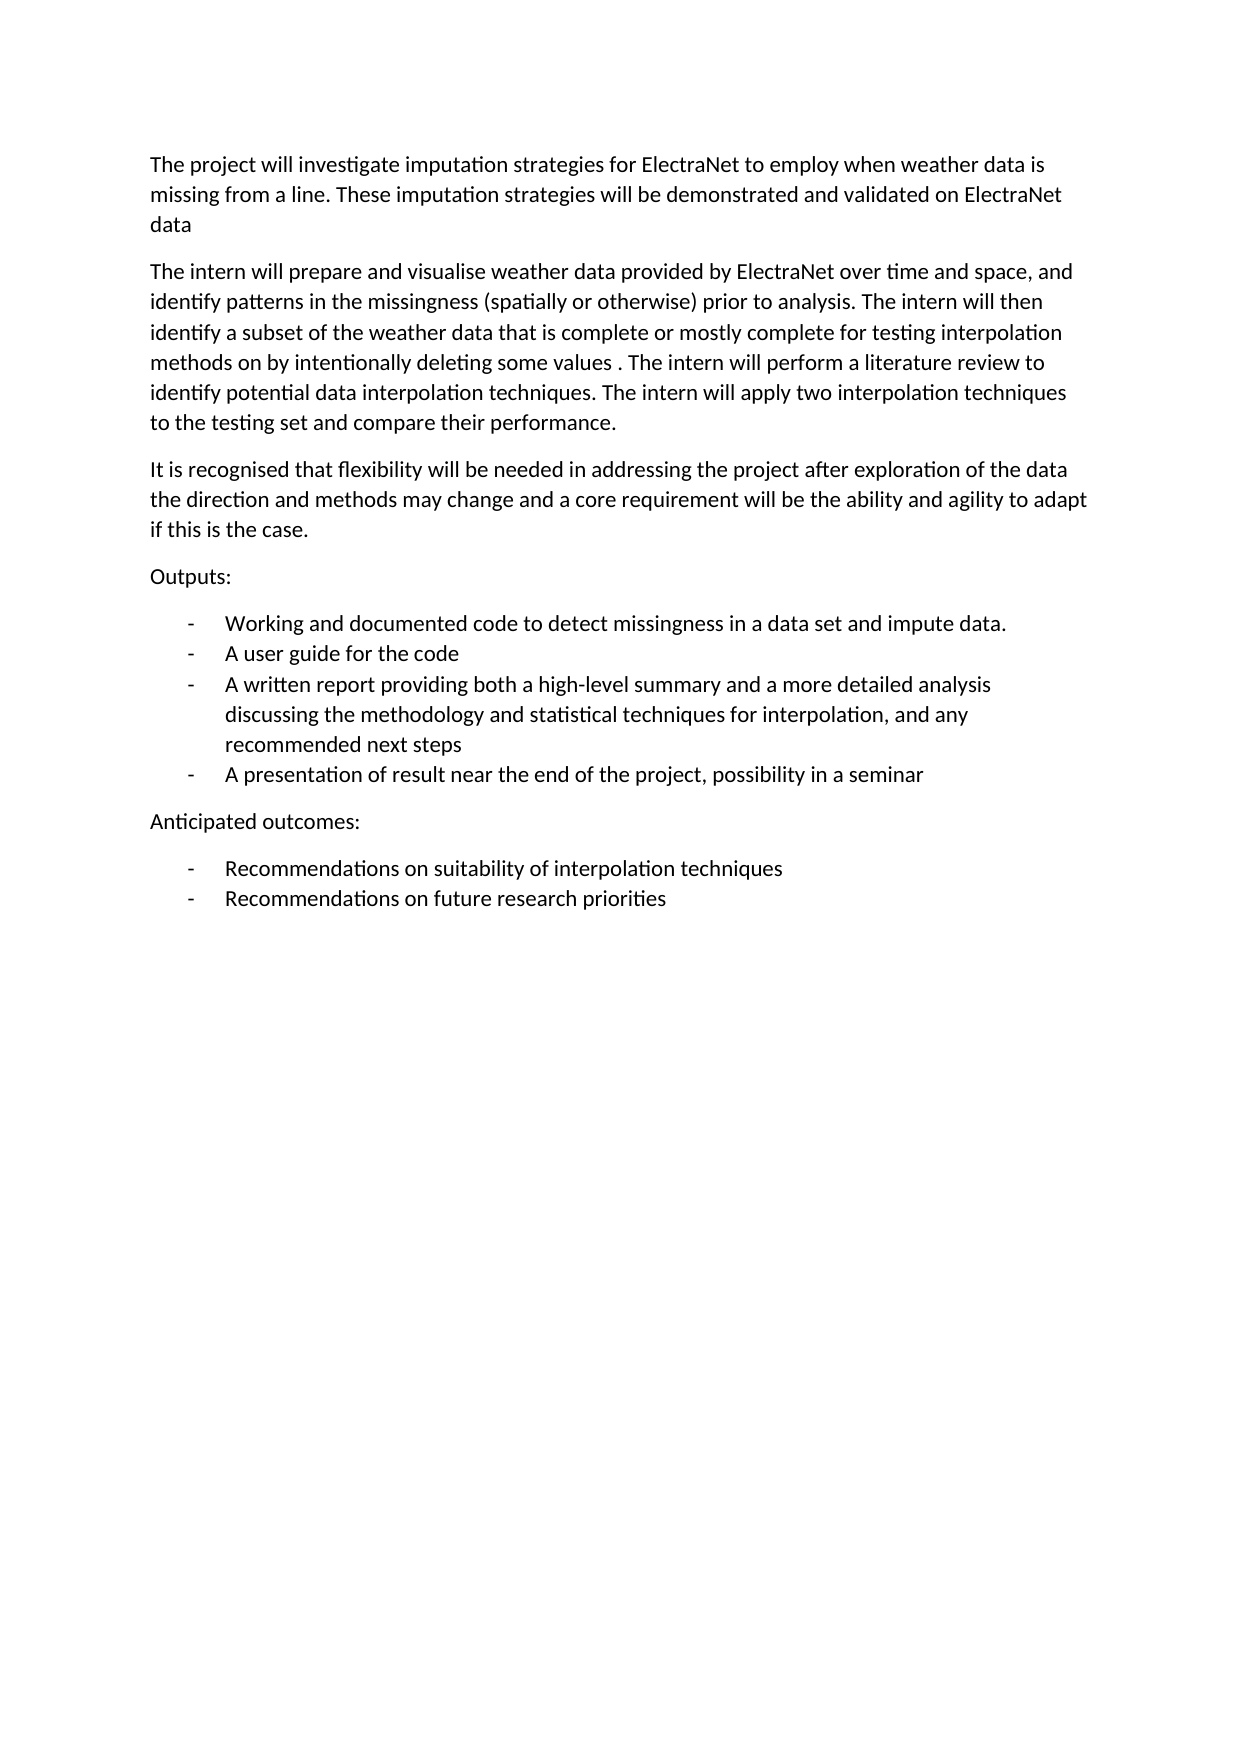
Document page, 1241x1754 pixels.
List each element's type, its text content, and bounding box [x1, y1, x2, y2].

text Outputs: [150, 562, 1090, 591]
text It is recognised that flexibility will be needed in addressing the project after exploration of the data the direction and methods may change and a core requirement will be the ability and agility to adapt if this is the case. [150, 455, 1090, 544]
list Working and documented code to detect missingness in a data set and impute data. [187, 609, 1090, 637]
list A user guide for the code [187, 639, 1090, 668]
list Recommendations on future research priorities [187, 884, 1090, 912]
list A presentation of result near the end of the project, possibility in a seminar [187, 760, 1090, 788]
list Recommendations on suitability of interpolation techniques [187, 854, 1090, 882]
text Anticipated outcomes: [150, 807, 1090, 835]
text The project will investigate imputation strategies for ElectraNet to employ when weather data is missing from a line. These imputation strategies will be demonstrated and validated on ElectraNet data [150, 150, 1090, 238]
text The intern will prepare and visualise weather data provided by ElectraNet over time and space, and identify patterns in the missingness (spatially or otherwise) prior to analysis. The intern will then identify a subset of the weather data that is complete or mostly complete for testing interpolation methods on by intentionally deleting some values . The intern will perform a literature review to identify potential data interpolation techniques. The intern will apply two interpolation techniques to the testing set and compare their performance. [150, 257, 1090, 436]
list A written report providing both a high-level summary and a more detailed analysis discussing the methodology and statistical techniques for interpolation, and any recommended next steps [187, 670, 1090, 758]
